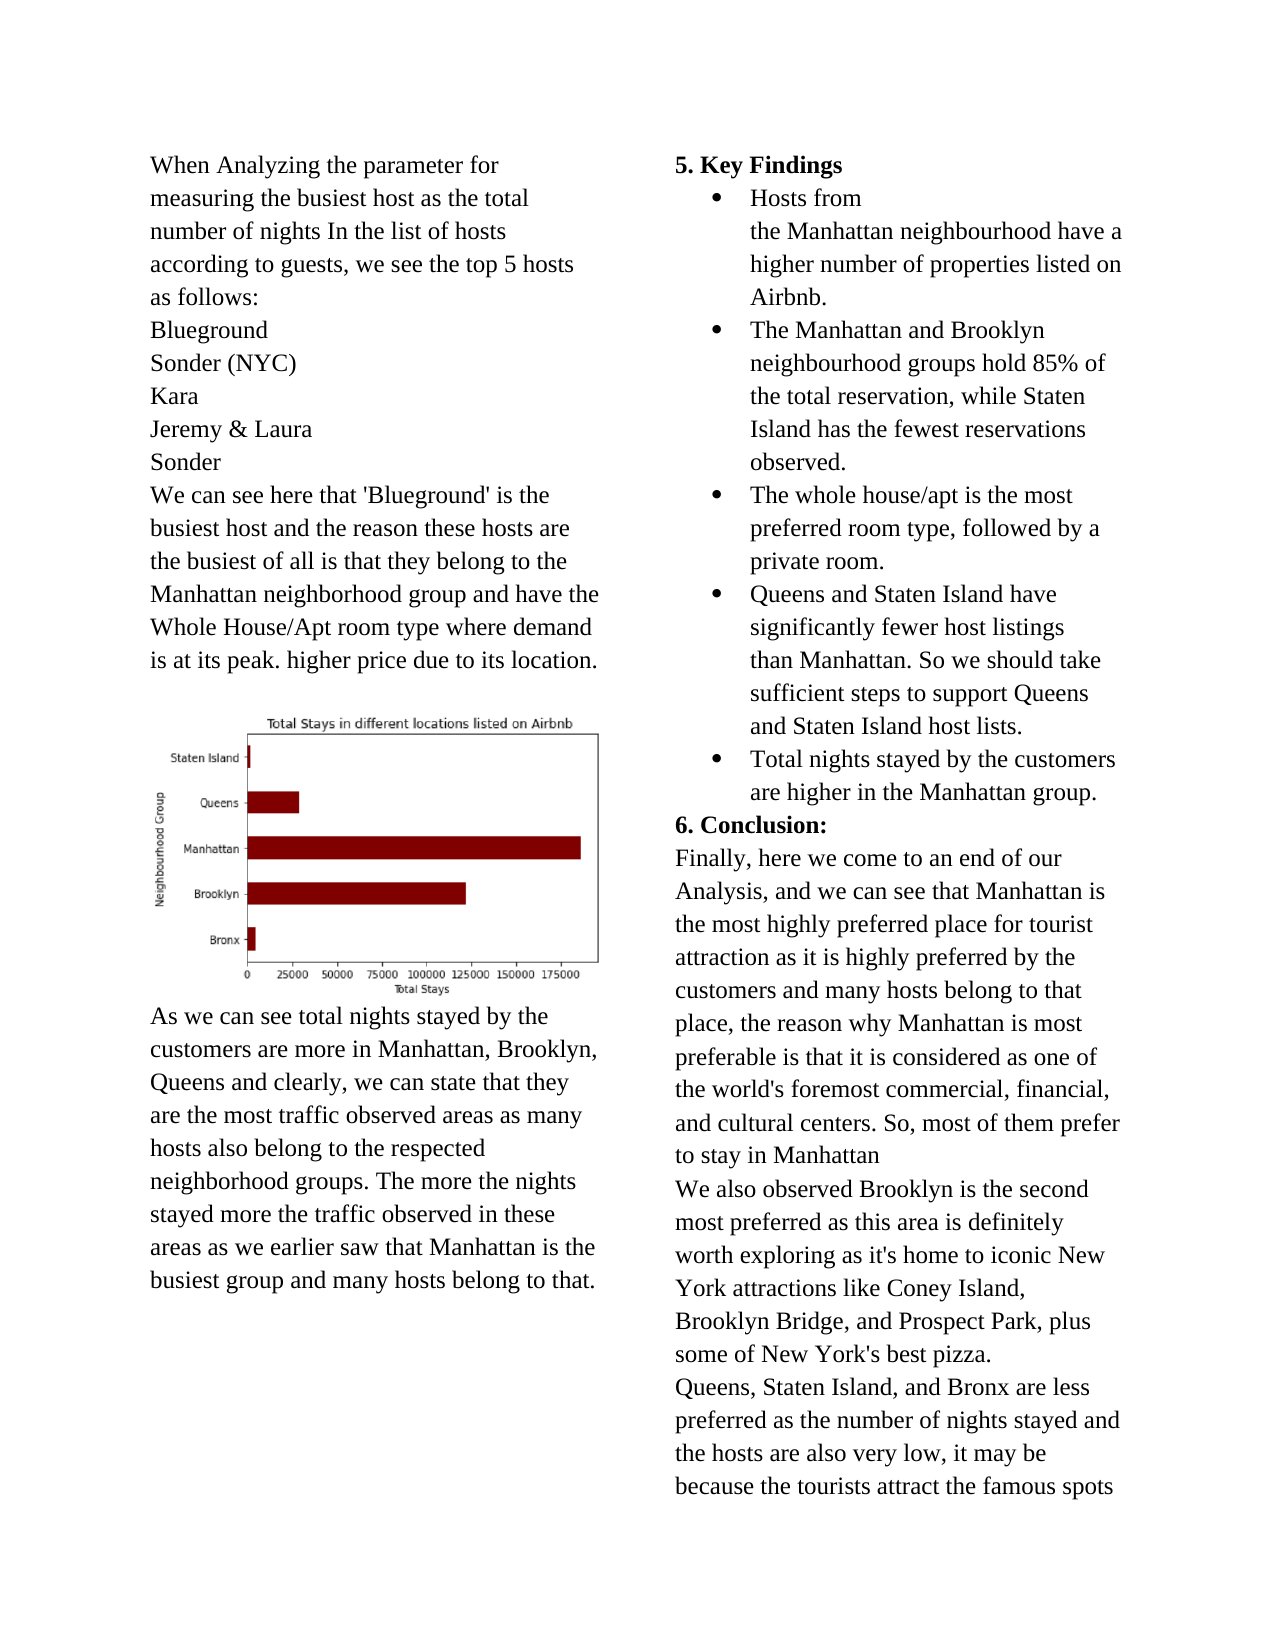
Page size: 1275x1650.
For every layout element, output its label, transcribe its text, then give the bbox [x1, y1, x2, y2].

list Queens and Staten Island have significantly fewer host listings than Manhattan. So we should take sufficient steps to support Queens and Staten Island host lists. [712, 579, 1125, 740]
text Blueground [150, 315, 600, 344]
list Hosts from the Manhattan neighbourhood have a higher number of properties listed on Airbnb. [712, 183, 1125, 311]
list The whole house/apt is the most preferred room type, followed by a private room. [712, 480, 1125, 575]
picture [150, 711, 600, 997]
text Finally, here we come to an end of our Analysis, and we can see that Manhattan is the most highly preferred place for tourist attraction as it is highly preferred by the customers and many hosts belong to that place, the reason why Manhattan is most preferable is that it is considered as one of the world's foremost commercial, financial, and cultural centers. So, most of them prefer to stay in Manhattan [675, 843, 1125, 1169]
text Kara [150, 381, 600, 410]
text We can see here that 'Blueground' is the busiest host and the reason these hosts are the busiest of all is that they belong to the Manhattan neighborhood group and have the Whole House/Apt room type where demand is at its peak. higher price due to its location. [150, 480, 600, 674]
text 5. Key Findings [675, 150, 1125, 179]
text Jeremy & Laura [150, 414, 600, 443]
text 6. Conclusion: [675, 810, 1125, 839]
text We also observed Brooklyn is the second most preferred as this area is definitely worth exploring as it's home to iconic New York attractions like Coney Island, Brooklyn Bridge, and Prospect Park, plus some of New York's best pizza. [675, 1174, 1125, 1367]
text Sonder (NYC) [150, 348, 600, 377]
text When Analyzing the parameter for measuring the busiest host as the total number of nights In the list of hosts according to guests, we see the top 5 hosts as follows: [150, 150, 600, 311]
text Sonder [150, 447, 600, 476]
list Total nights stayed by the customers are higher in the Manhattan group. [712, 744, 1125, 806]
text As we can see total nights stayed by the customers are more in Manhattan, Brooklyn, Queens and clearly, we can state that they are the most traffic observed areas as many hosts also belong to the respected neighborhood groups. The more the nights stayed more the traffic observed in these areas as we earlier saw that Manhattan is the busiest group and many hosts belong to that. [150, 1001, 600, 1294]
list The Manhattan and Brooklyn neighbourhood groups hold 85% of the total reservation, while Staten Island has the fewest reservations observed. [712, 315, 1125, 476]
